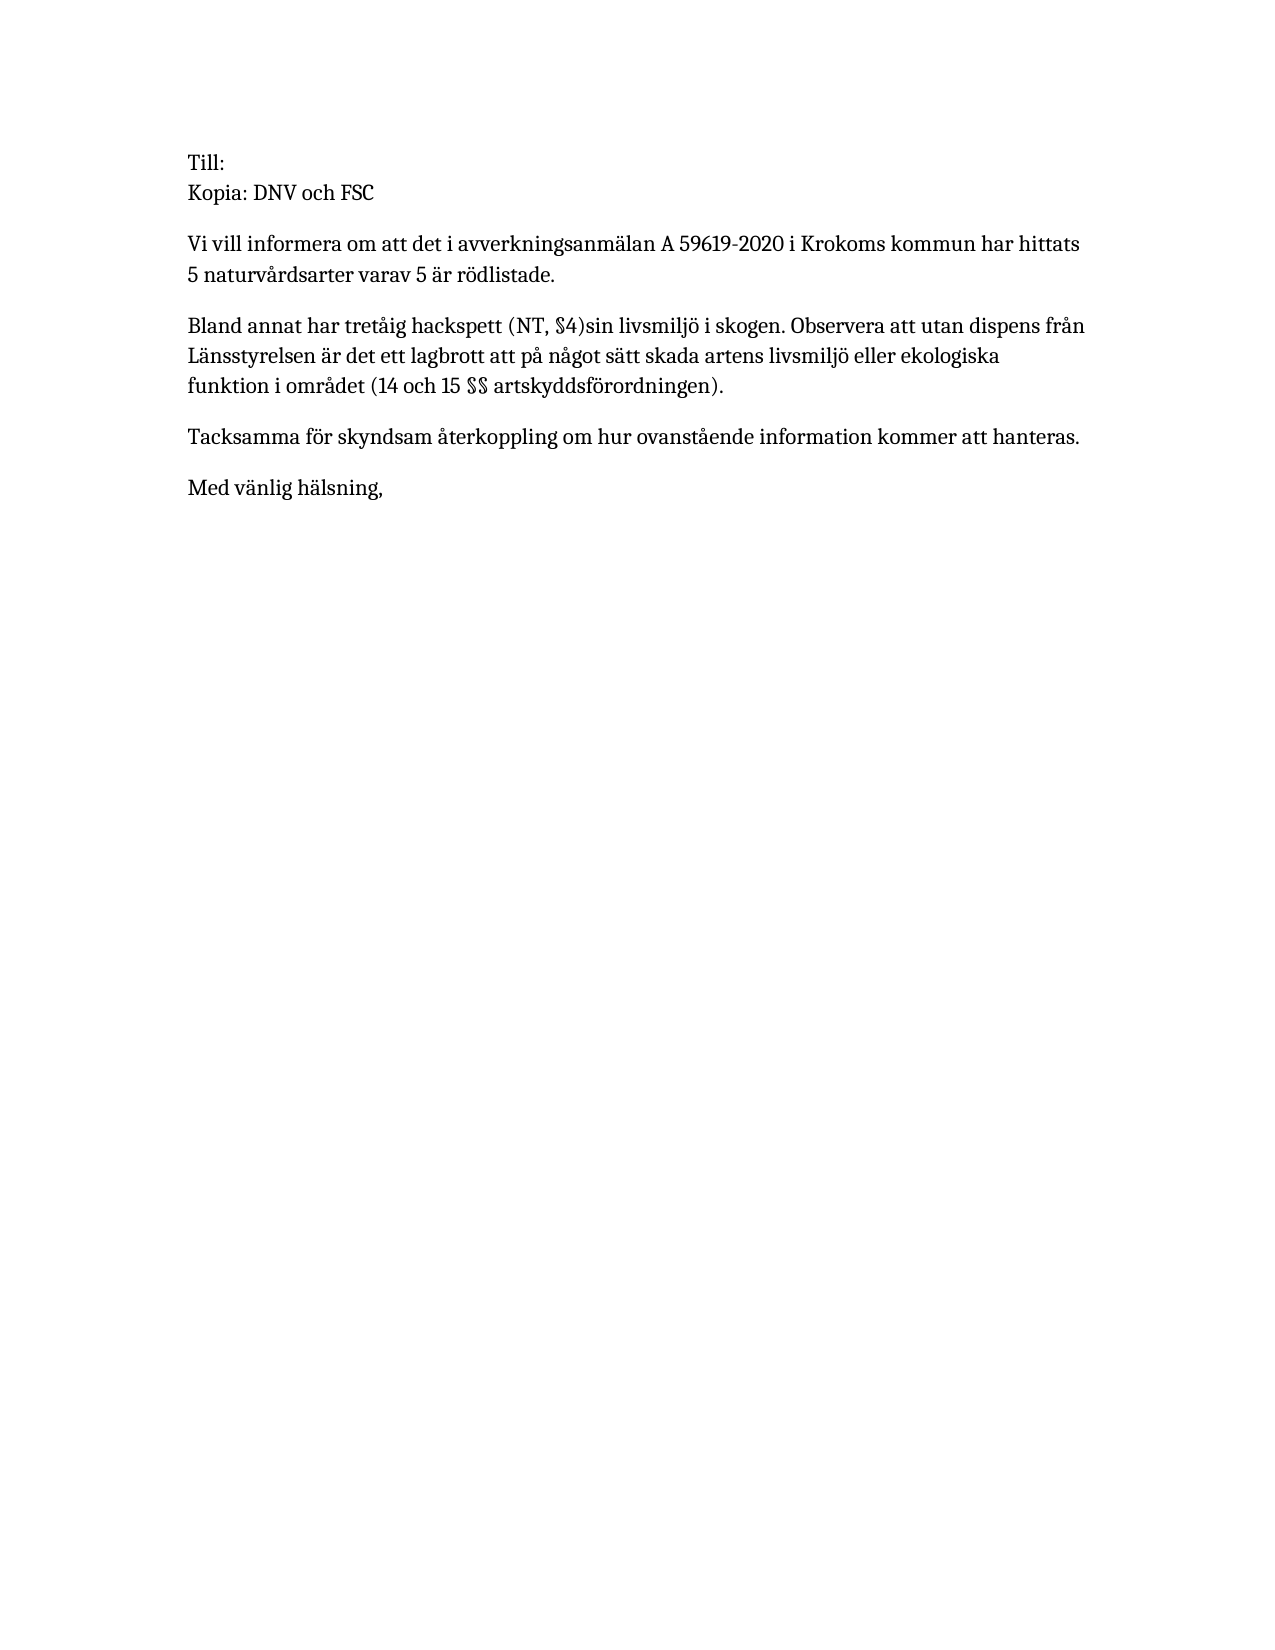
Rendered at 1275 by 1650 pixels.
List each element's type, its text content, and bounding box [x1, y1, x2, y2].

text Med vänlig hälsning, [187, 475, 1087, 532]
text Vi vill informera om att det i avverkningsanmälan A 59619-2020 i Krokoms kommun har hittats 5 naturvårdsarter varav 5 är rödlistade. [187, 231, 1087, 288]
text Till: Kopia: DNV och FSC [187, 150, 1087, 207]
text Tacksamma för skyndsam återkoppling om hur ovanstående information kommer att hanteras. [187, 424, 1087, 450]
text Bland annat har tretåig hackspett (NT, §4)sin livsmiljö i skogen. Observera att utan dispens från Länsstyrelsen är det ett lagbrott att på något sätt skada artens livsmiljö eller ekologiska funktion i området (14 och 15 §§ artskyddsförordningen). [187, 312, 1087, 399]
